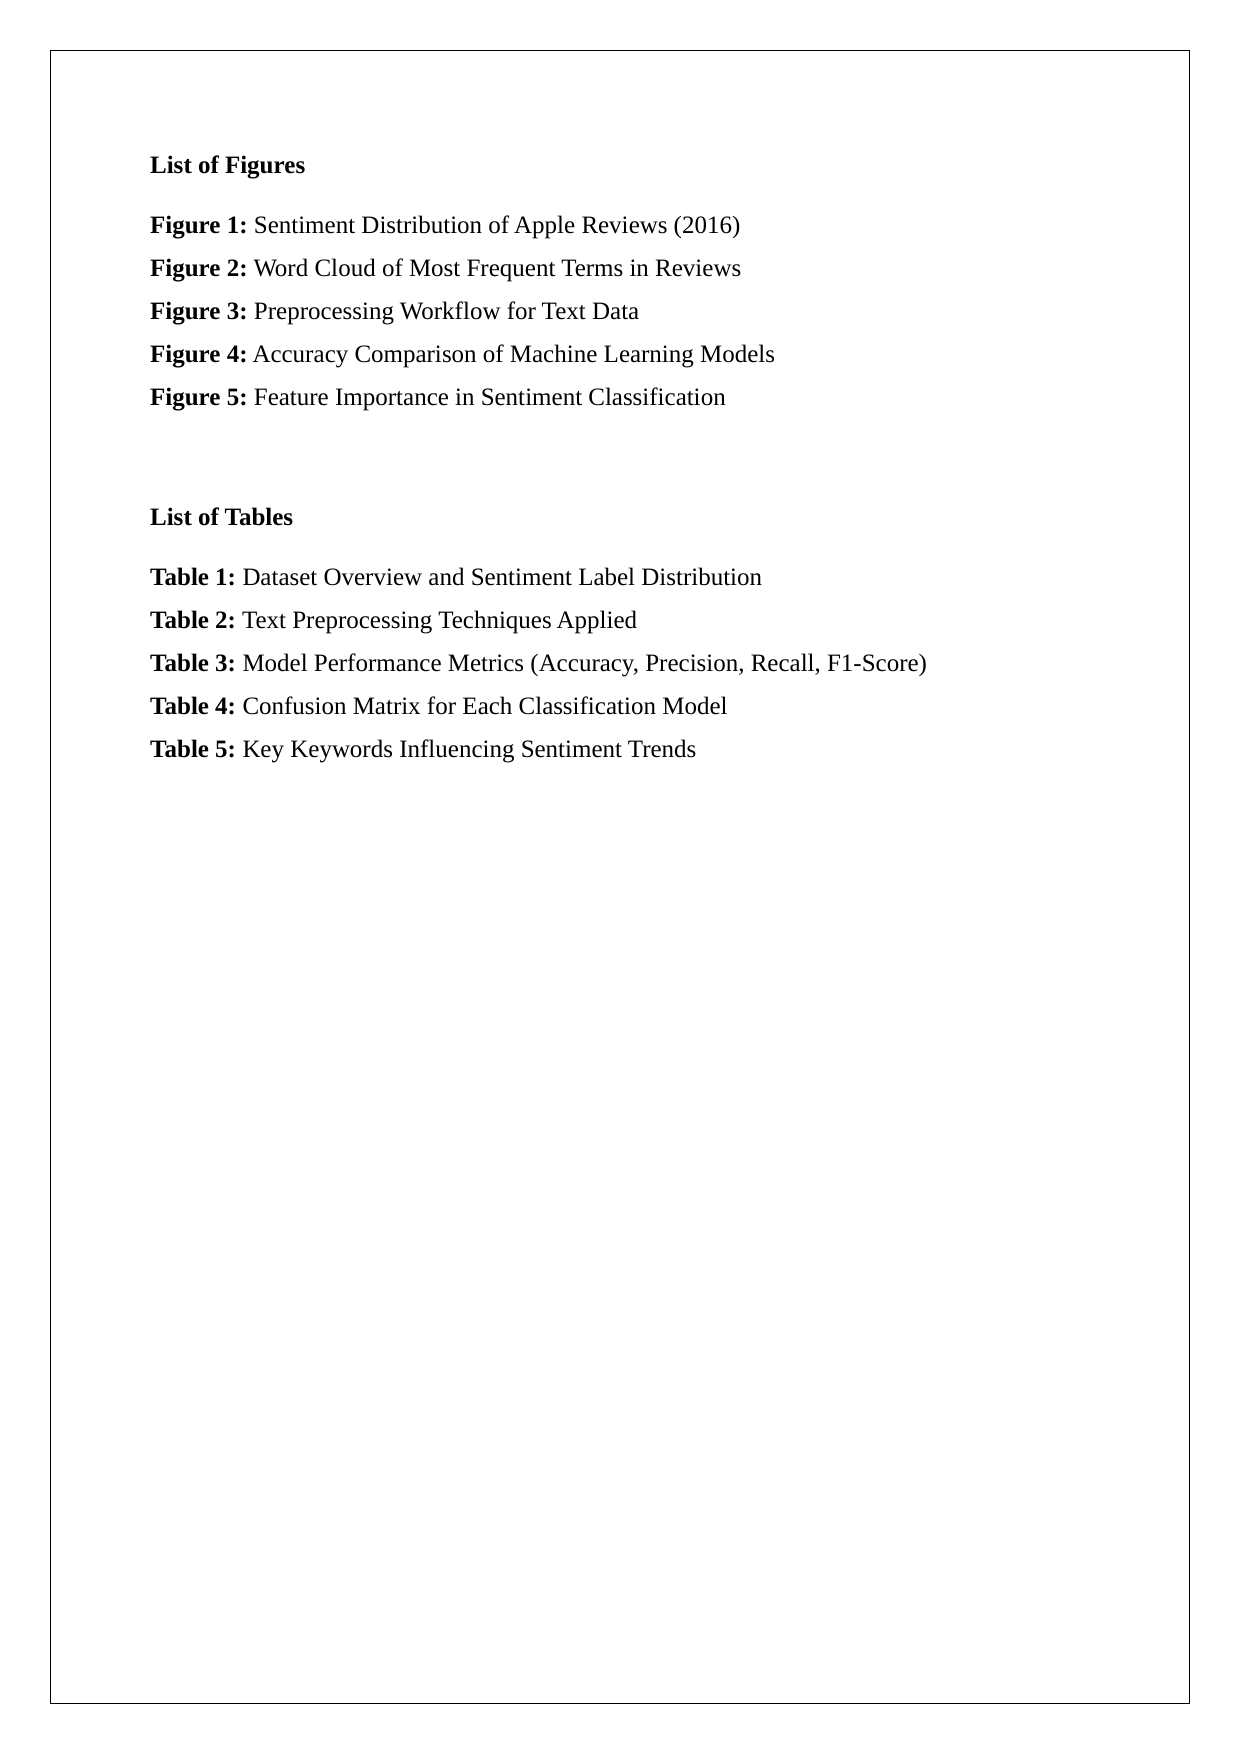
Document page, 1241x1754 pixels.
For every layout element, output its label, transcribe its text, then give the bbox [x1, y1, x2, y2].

text Figure 1: Sentiment Distribution of Apple Reviews (2016) Figure 2: Word Cloud of Most Frequent Terms in Reviews Figure 3: Preprocessing Workflow for Text Data Figure 4: Accuracy Comparison of Machine Learning Models Figure 5: Feature Importance in Sentiment Classification [150, 210, 1090, 411]
text List of Tables [150, 502, 1090, 531]
text List of Figures [150, 150, 1090, 179]
text Table 1: Dataset Overview and Sentiment Label Distribution Table 2: Text Preprocessing Techniques Applied Table 3: Model Performance Metrics (Accuracy, Precision, Recall, F1-Score) Table 4: Confusion Matrix for Each Classification Model Table 5: Key Keywords Influencing Sentiment Trends [150, 562, 1090, 763]
